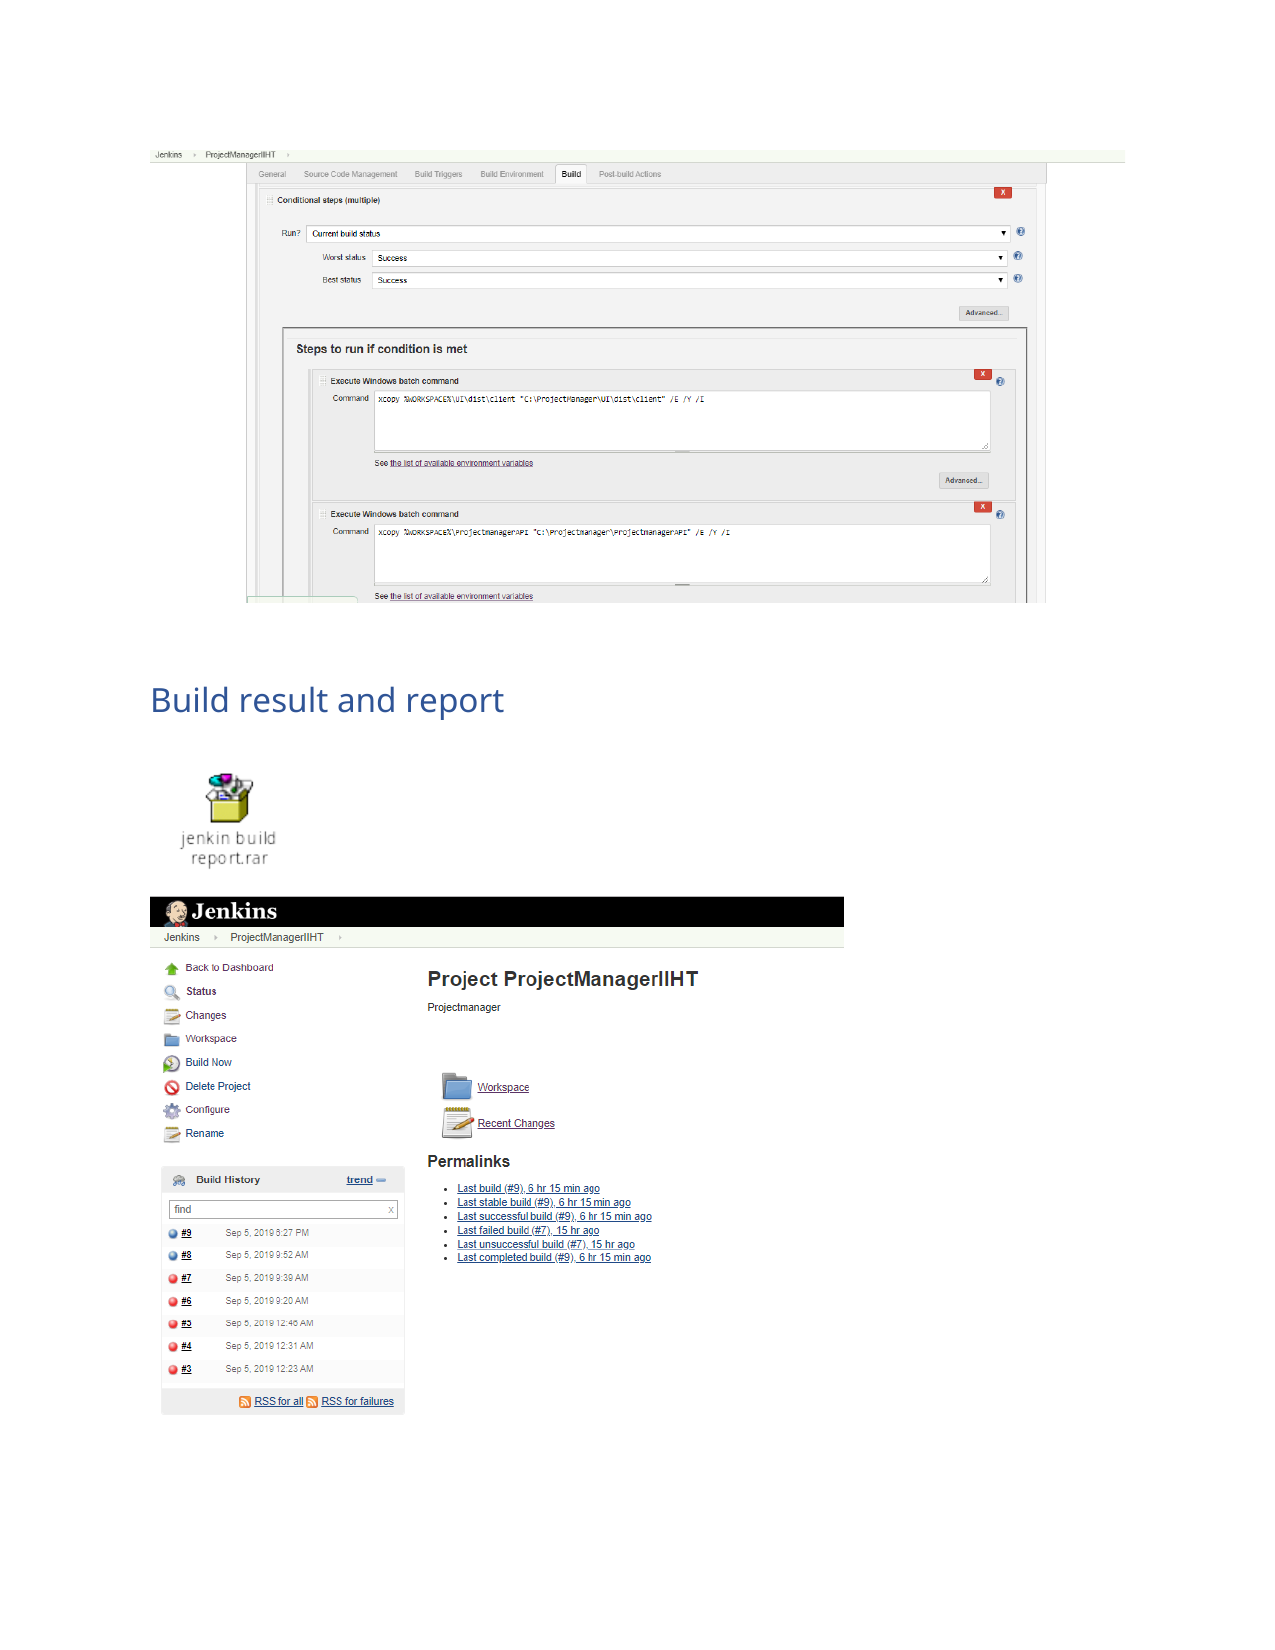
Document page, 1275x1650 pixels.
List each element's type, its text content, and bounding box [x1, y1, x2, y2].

picture [150, 150, 1125, 603]
subtitle Build result and report [150, 677, 1125, 722]
picture [150, 894, 844, 1463]
